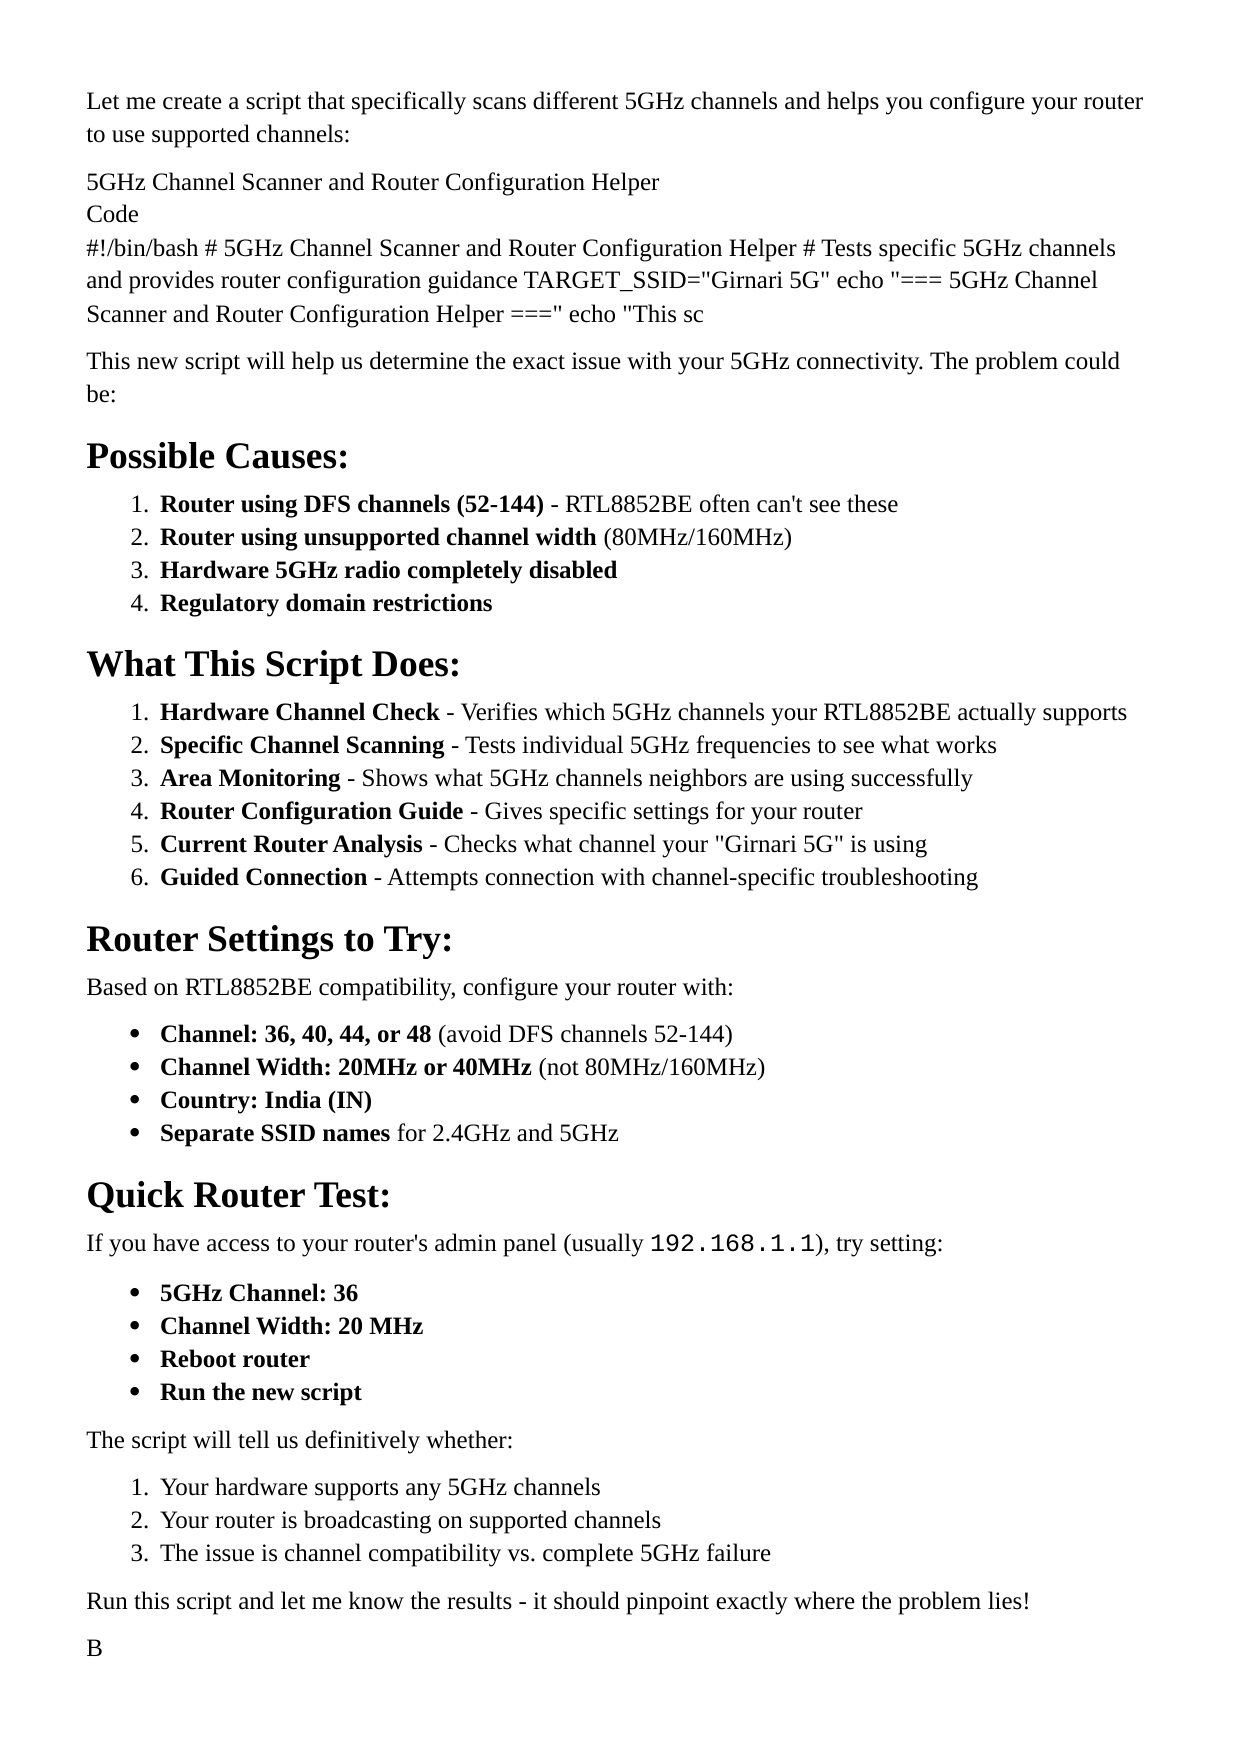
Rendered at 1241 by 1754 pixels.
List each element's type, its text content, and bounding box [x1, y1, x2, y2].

list Router using DFS channels (52-144) - RTL8852BE often can't see these [130, 489, 1151, 517]
text #!/bin/bash # 5GHz Channel Scanner and Router Configuration Helper # Tests specific 5GHz channels and provides router configuration guidance TARGET_SSID="Girnari 5G" echo "=== 5GHz Channel Scanner and Router Configuration Helper ===" echo "This sc [86, 233, 1151, 327]
text The script will tell us definitively whether: [86, 1425, 1151, 1453]
subtitle Possible Causes: [86, 433, 1151, 476]
text Run this script and let me know the results - it should pinpoint exactly where the problem lies! [86, 1586, 1151, 1615]
list Your hardware supports any 5GHz channels [130, 1472, 1151, 1501]
subtitle Quick Router Test: [86, 1172, 1151, 1216]
text B [86, 1633, 1151, 1662]
list Hardware Channel Check - Verifies which 5GHz channels your RTL8852BE actually supports [130, 697, 1151, 726]
list Run the new script [130, 1377, 1151, 1406]
list Your router is broadcasting on supported channels [130, 1505, 1151, 1534]
list Hardware 5GHz radio completely disabled [130, 555, 1151, 583]
list Current Router Analysis - Checks what channel your "Girnari 5G" is using [130, 829, 1151, 858]
list Country: India (IN) [130, 1086, 1151, 1114]
text If you have access to your router's admin panel (usually 192.168.1.1), try setting: [86, 1228, 1151, 1259]
list Channel Width: 20MHz or 40MHz (not 80MHz/160MHz) [130, 1052, 1151, 1081]
list Router using unsupported channel width (80MHz/160MHz) [130, 522, 1151, 551]
list Reboot router [130, 1344, 1151, 1373]
list Guided Connection - Attempts connection with channel-specific troubleshooting [130, 862, 1151, 891]
subtitle Router Settings to Try: [86, 916, 1151, 959]
list Area Monitoring - Shows what 5GHz channels neighbors are using successfully [130, 763, 1151, 792]
text Based on RTL8852BE compatibility, configure your router with: [86, 972, 1151, 1001]
list Specific Channel Scanning - Tests individual 5GHz frequencies to see what works [130, 730, 1151, 759]
list Separate SSID names for 2.4GHz and 5GHz [130, 1118, 1151, 1147]
list 5GHz Channel: 36 [130, 1278, 1151, 1307]
list The issue is channel compatibility vs. complete 5GHz failure [130, 1538, 1151, 1567]
text 5GHz Channel Scanner and Router Configuration Helper [86, 167, 1151, 195]
list Channel Width: 20 MHz [130, 1311, 1151, 1340]
list Router Configuration Guide - Gives specific settings for your router [130, 796, 1151, 825]
text Code [86, 199, 1151, 228]
list Regulatory domain restrictions [130, 588, 1151, 617]
text This new script will help us determine the exact issue with your 5GHz connectivity. The problem could be: [86, 346, 1151, 408]
list Channel: 36, 40, 44, or 48 (avoid DFS channels 52-144) [130, 1019, 1151, 1048]
text Let me create a script that specifically scans different 5GHz channels and helps you configure your router to use supported channels: [86, 86, 1151, 148]
subtitle What This Script Does: [86, 642, 1151, 685]
